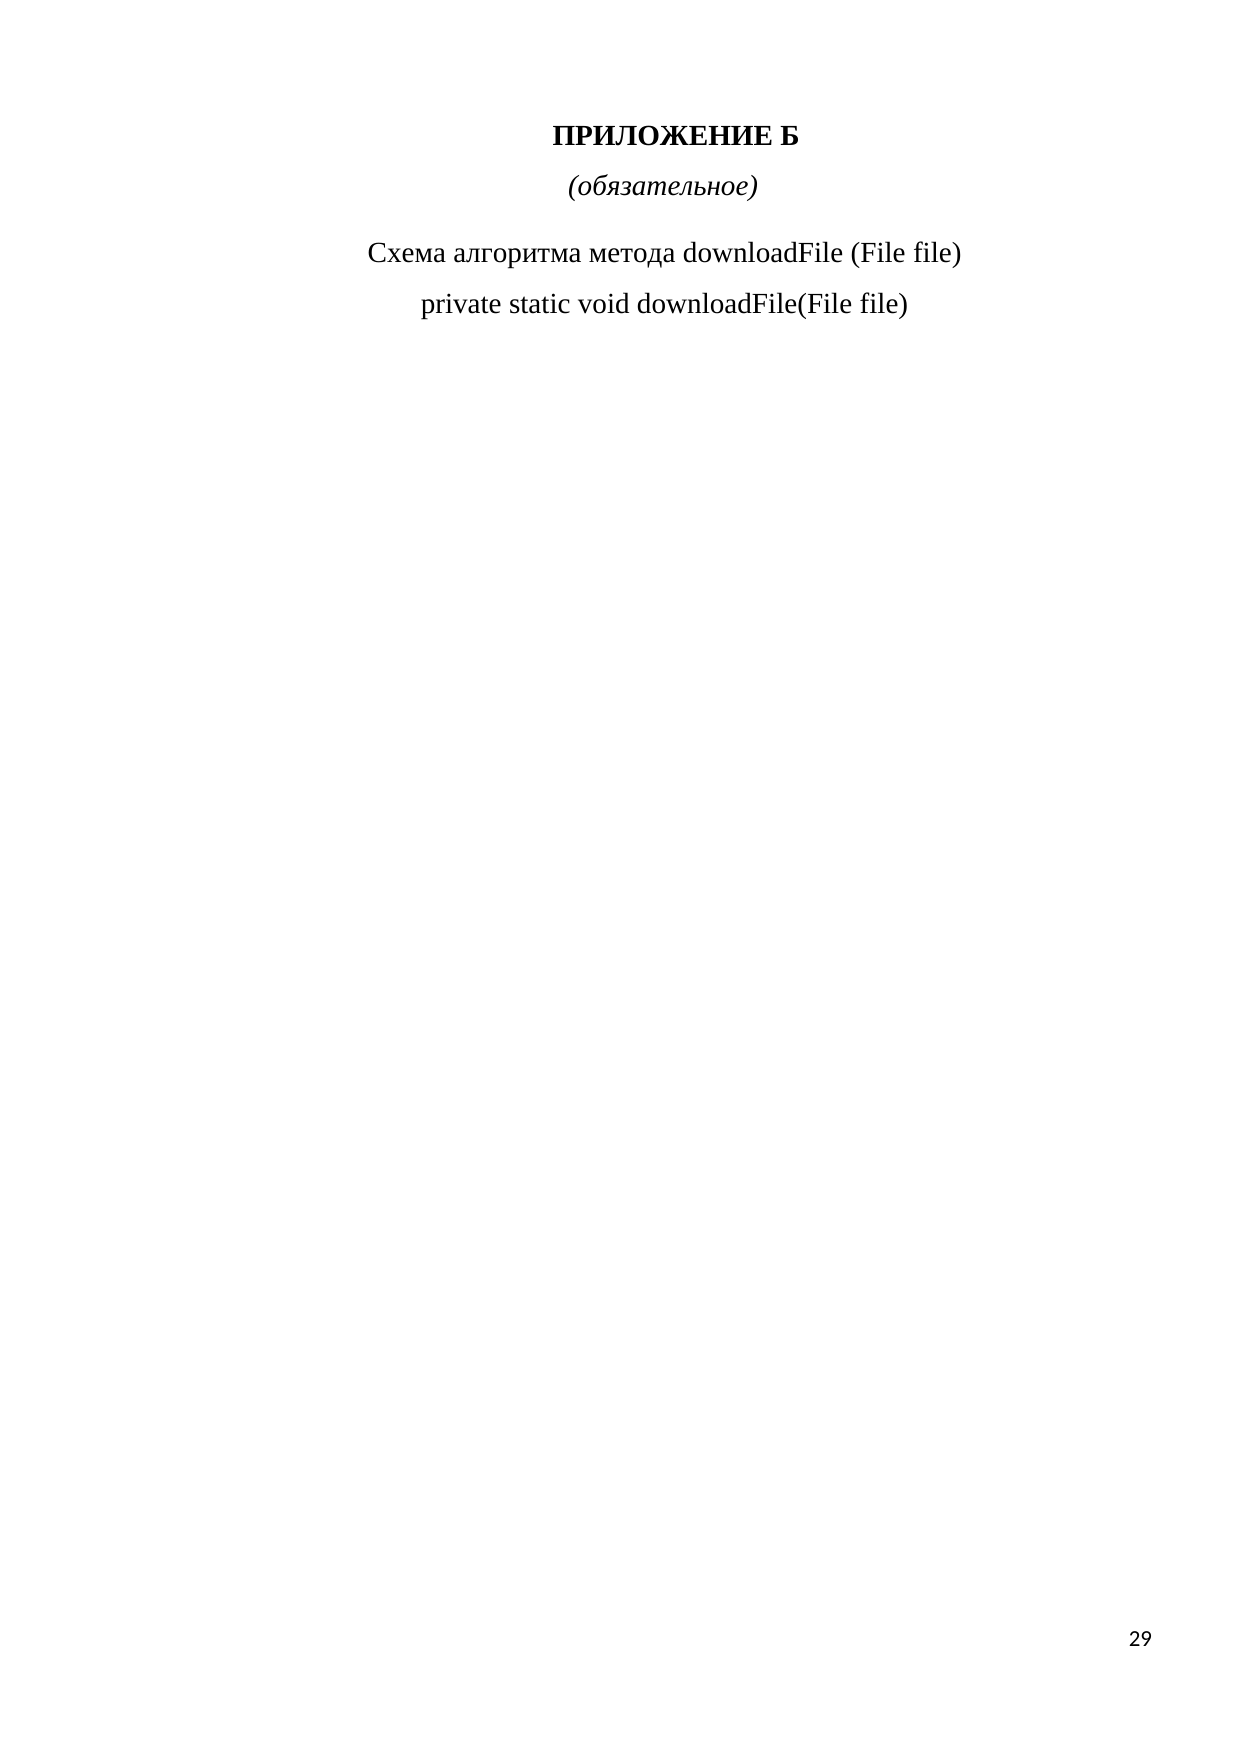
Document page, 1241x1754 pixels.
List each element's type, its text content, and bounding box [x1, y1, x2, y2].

text Приложение Б [477, 118, 1152, 152]
text (обязательное) [177, 168, 1152, 202]
text private static void downloadFile(File file) [177, 286, 1152, 319]
text Схема алгоритма метода downloadFile (File file) [177, 235, 1152, 269]
